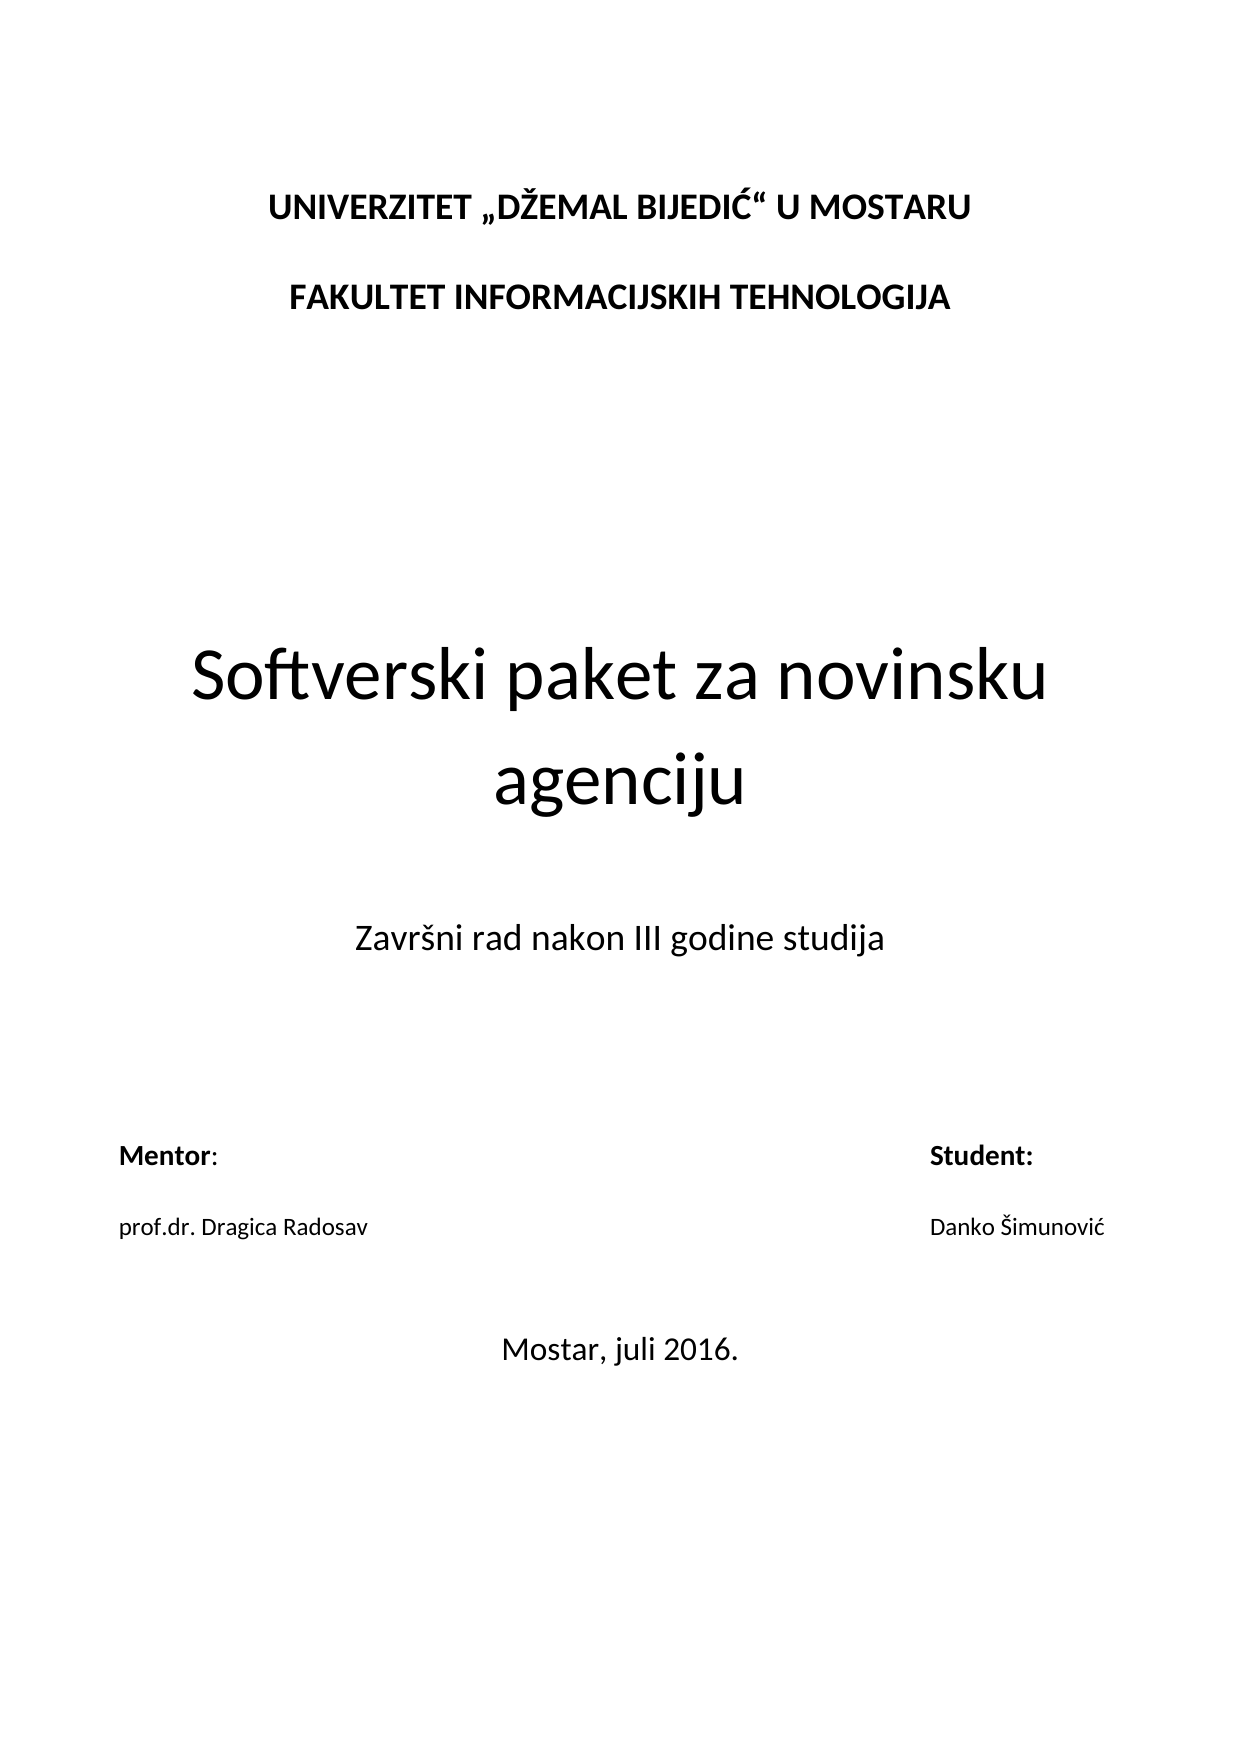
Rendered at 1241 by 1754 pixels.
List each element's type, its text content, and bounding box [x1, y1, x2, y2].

text Mostar, juli 2016. [118, 1328, 1122, 1369]
text UNIVERZITET „DŽEMAL BIJEDIĆ“ U MOSTARU [118, 183, 1122, 229]
text prof.dr. Dragica Radosav Danko Šimunović [118, 1212, 1122, 1242]
text FAKULTET INFORMACIJSKIH TEHNOLOGIJA [118, 273, 1122, 319]
text Završni rad nakon III godine studija [118, 914, 1122, 959]
text Mentor: Student: [118, 1137, 1122, 1173]
text Softverski paket za novinsku agenciju [118, 627, 1122, 823]
